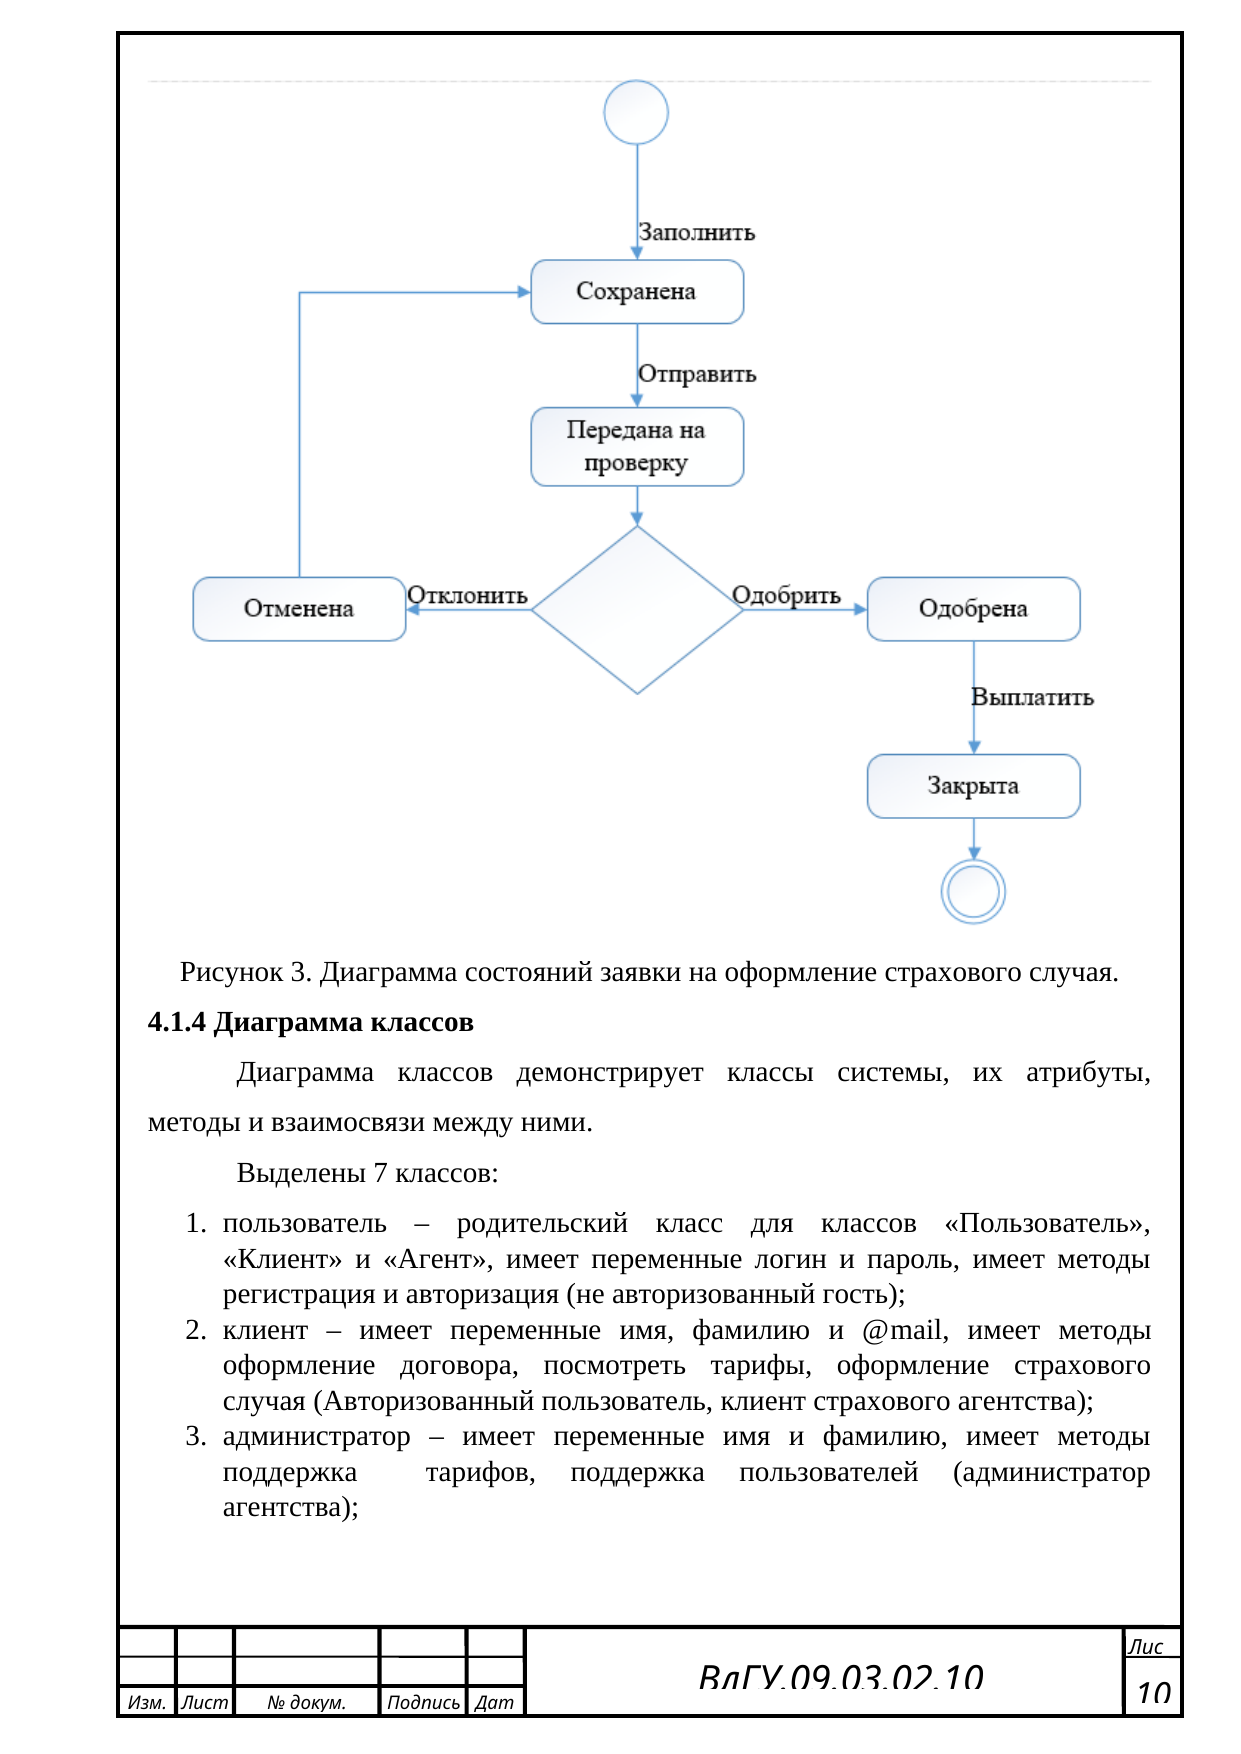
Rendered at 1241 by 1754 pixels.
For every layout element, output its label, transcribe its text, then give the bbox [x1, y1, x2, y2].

list клиент – имеет переменные имя, фамилию и @mail, имеет методы оформление договора, посмотреть тарифы, оформление страхового случая (Авторизованный пользователь, клиент страхового агентства); [185, 1312, 1152, 1416]
list администратор – имеет переменные имя и фамилию, имеет методы поддержка тарифов, поддержка пользователей (администратор агентства); [185, 1418, 1152, 1523]
text 4.1.4 Диаграмма классов [148, 1004, 1152, 1037]
list пользователь – родительский класс для классов «Пользователь», «Клиент» и «Агент», имеет переменные логин и пароль, имеет методы регистрация и авторизация (не авторизованный гость); [185, 1205, 1152, 1310]
picture [147, 78, 1152, 940]
text Рисунок 3. Диаграмма состояний заявки на оформление страхового случая. [148, 954, 1152, 987]
text Выделены 7 классов: [236, 1155, 1152, 1188]
text Диаграмма классов демонстрирует классы системы, их атрибуты, методы и взаимосвязи между ними. [148, 1054, 1152, 1138]
